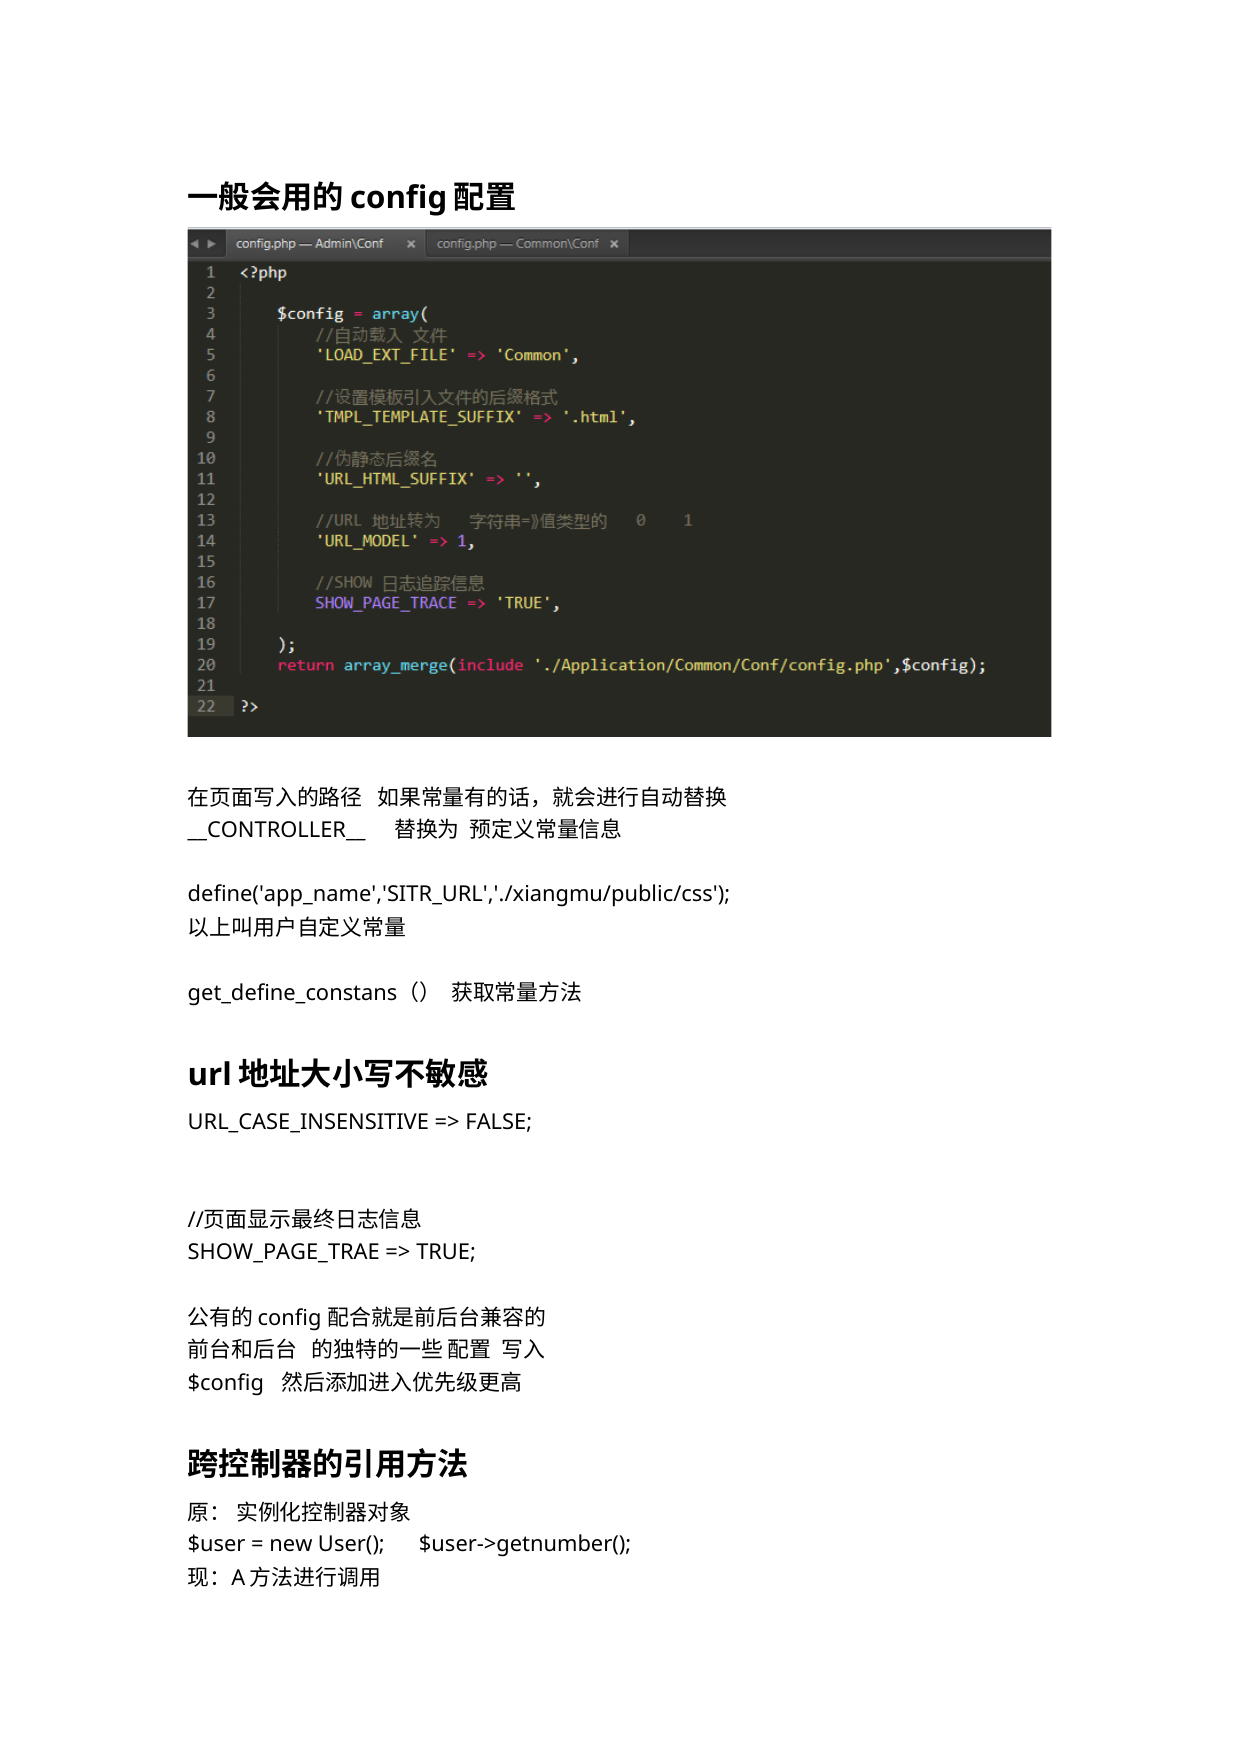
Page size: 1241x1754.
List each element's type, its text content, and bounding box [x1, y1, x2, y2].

text //页面显示最终日志信息 [187, 1202, 1053, 1234]
text SHOW_PAGE_TRAE => TRUE; [187, 1234, 1053, 1267]
subtitle 一般会用的config配置 [187, 162, 1053, 227]
text 前台和后台 的独特的一些 配置 写入 [187, 1332, 1053, 1364]
text 在页面写入的路径 如果常量有的话，就会进行自动替换 [187, 779, 1053, 812]
text $user = new User(); $user->getnumber(); [187, 1527, 1053, 1559]
text URL_CASE_INSENSITIVE => FALSE; [187, 1104, 1053, 1137]
text $config 然后添加进入优先级更高 [187, 1364, 1053, 1397]
text 现：A方法进行调用 [187, 1559, 1053, 1592]
subtitle url地址大小写不敏感 [187, 1039, 1053, 1104]
text 原： 实例化控制器对象 [187, 1494, 1053, 1527]
text define('app_name','SITR_URL','./xiangmu/public/css'); [187, 877, 1053, 909]
text get_define_constans（） 获取常量方法 [187, 974, 1053, 1007]
subtitle 跨控制器的引用方法 [187, 1429, 1053, 1494]
text 公有的config 配合就是前后台兼容的 [187, 1299, 1053, 1332]
text __CONTROLLER__ 替换为 预定义常量信息 [187, 812, 1053, 844]
picture [187, 227, 1052, 737]
text 以上叫用户自定义常量 [187, 909, 1053, 942]
